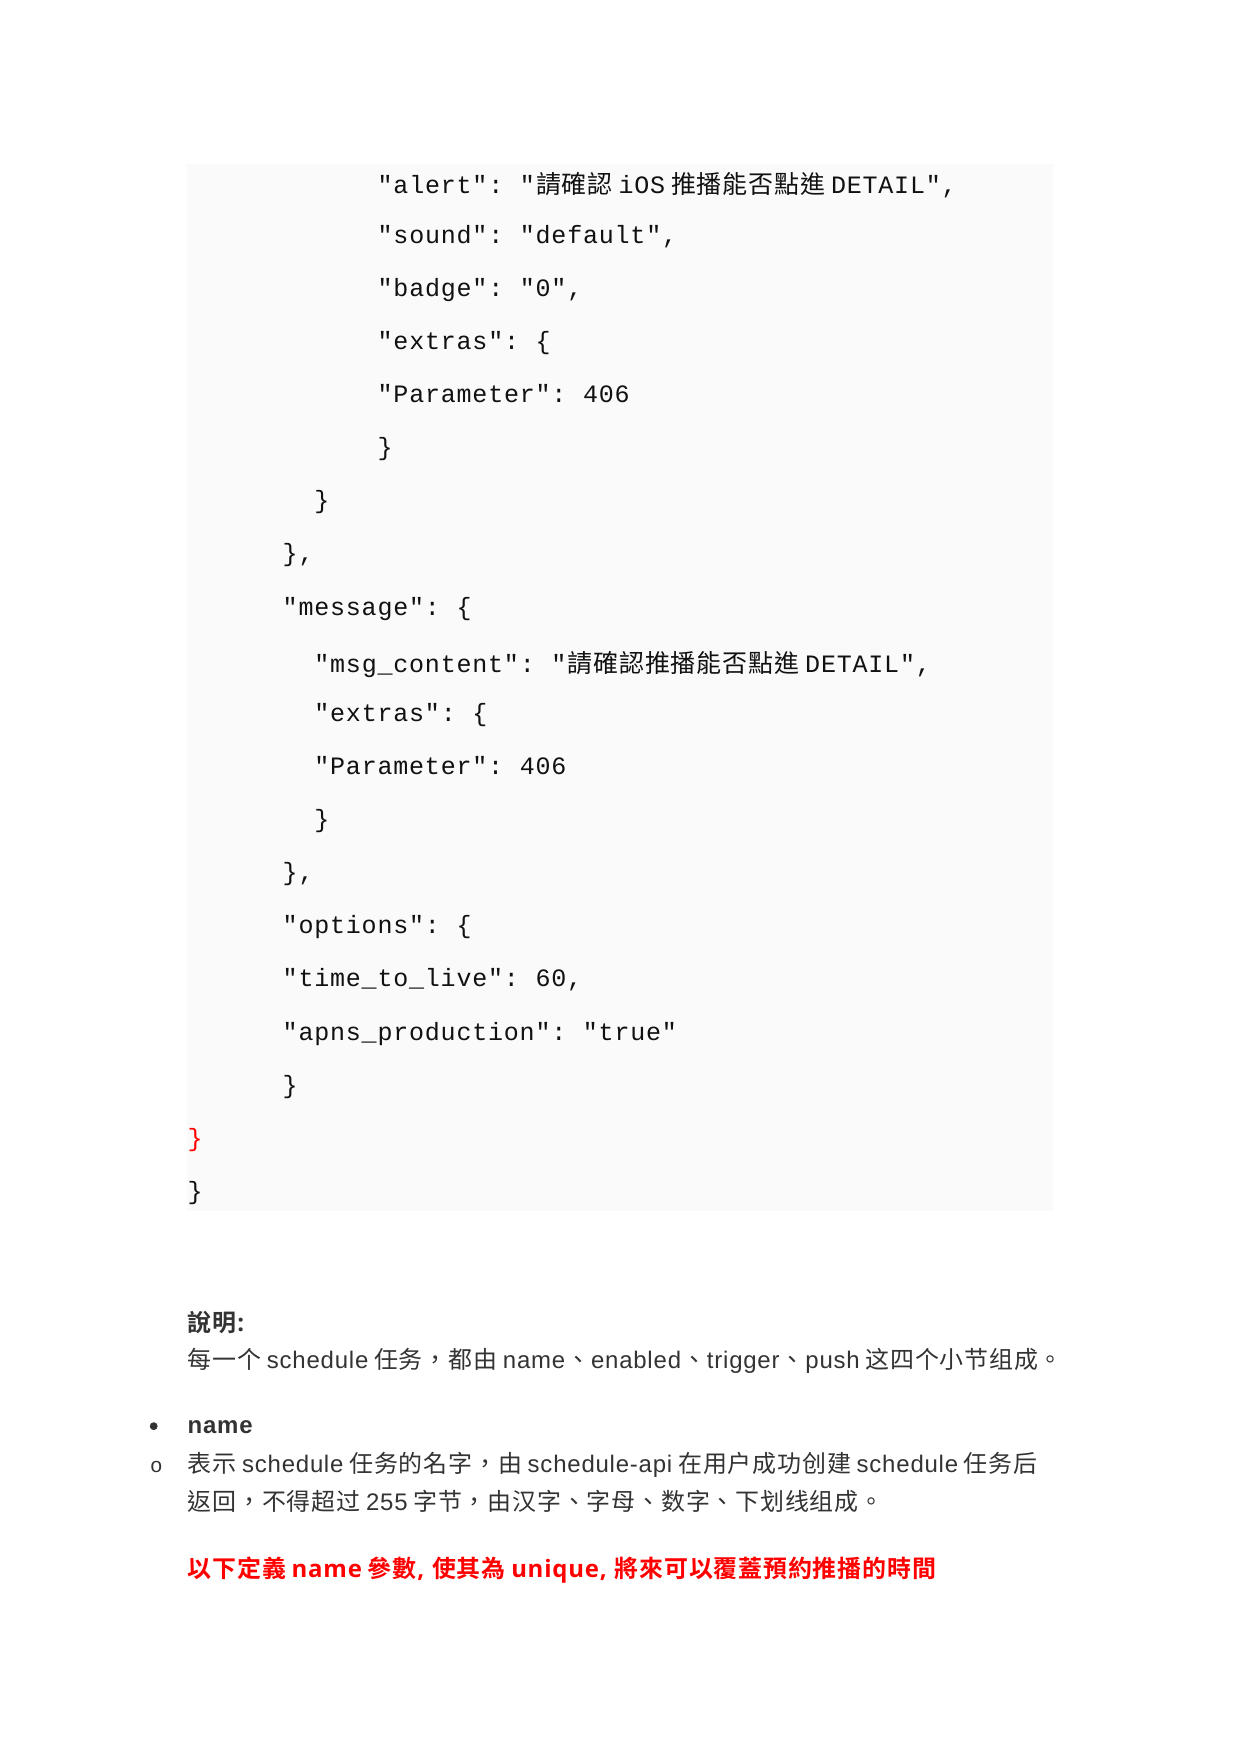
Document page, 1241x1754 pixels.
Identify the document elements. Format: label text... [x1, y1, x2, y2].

text "extras": { [187, 696, 1053, 733]
text "time_to_live": 60, [187, 961, 1053, 999]
text }, [187, 536, 1053, 574]
text "msg_content": "請確認推播能否點進DETAIL", [187, 643, 1053, 680]
text "badge": "0", [187, 271, 1053, 308]
list name [150, 1406, 1053, 1444]
text } [187, 1121, 1053, 1158]
text } [187, 483, 1053, 521]
text "extras": { [187, 324, 1053, 361]
text "Parameter": 406 [187, 377, 1053, 414]
text 以下定義name參數, 使其為unique, 將來可以覆蓋預約推播的時間 [187, 1548, 1053, 1585]
text "alert": "請確認iOS推播能否點進DETAIL", [187, 164, 1053, 202]
text 每一个schedule任务，都由name、enabled、trigger、push这四个小节组成。 [187, 1339, 1053, 1377]
text } [187, 802, 1053, 839]
text } [187, 430, 1053, 468]
text } [187, 1174, 1053, 1211]
text "message": { [187, 589, 1053, 627]
text 說明: [187, 1302, 1053, 1339]
text }, [187, 855, 1053, 893]
text } [187, 1068, 1053, 1105]
text "options": { [187, 908, 1053, 946]
text "apns_production": "true" [187, 1014, 1053, 1052]
text "sound": "default", [187, 218, 1053, 255]
text "Parameter": 406 [187, 749, 1053, 786]
list 表示schedule任务的名字，由schedule-api在用户成功创建schedule任务后返回，不得超过255字节，由汉字、字母、数字、下划线组成。 [150, 1444, 1053, 1519]
